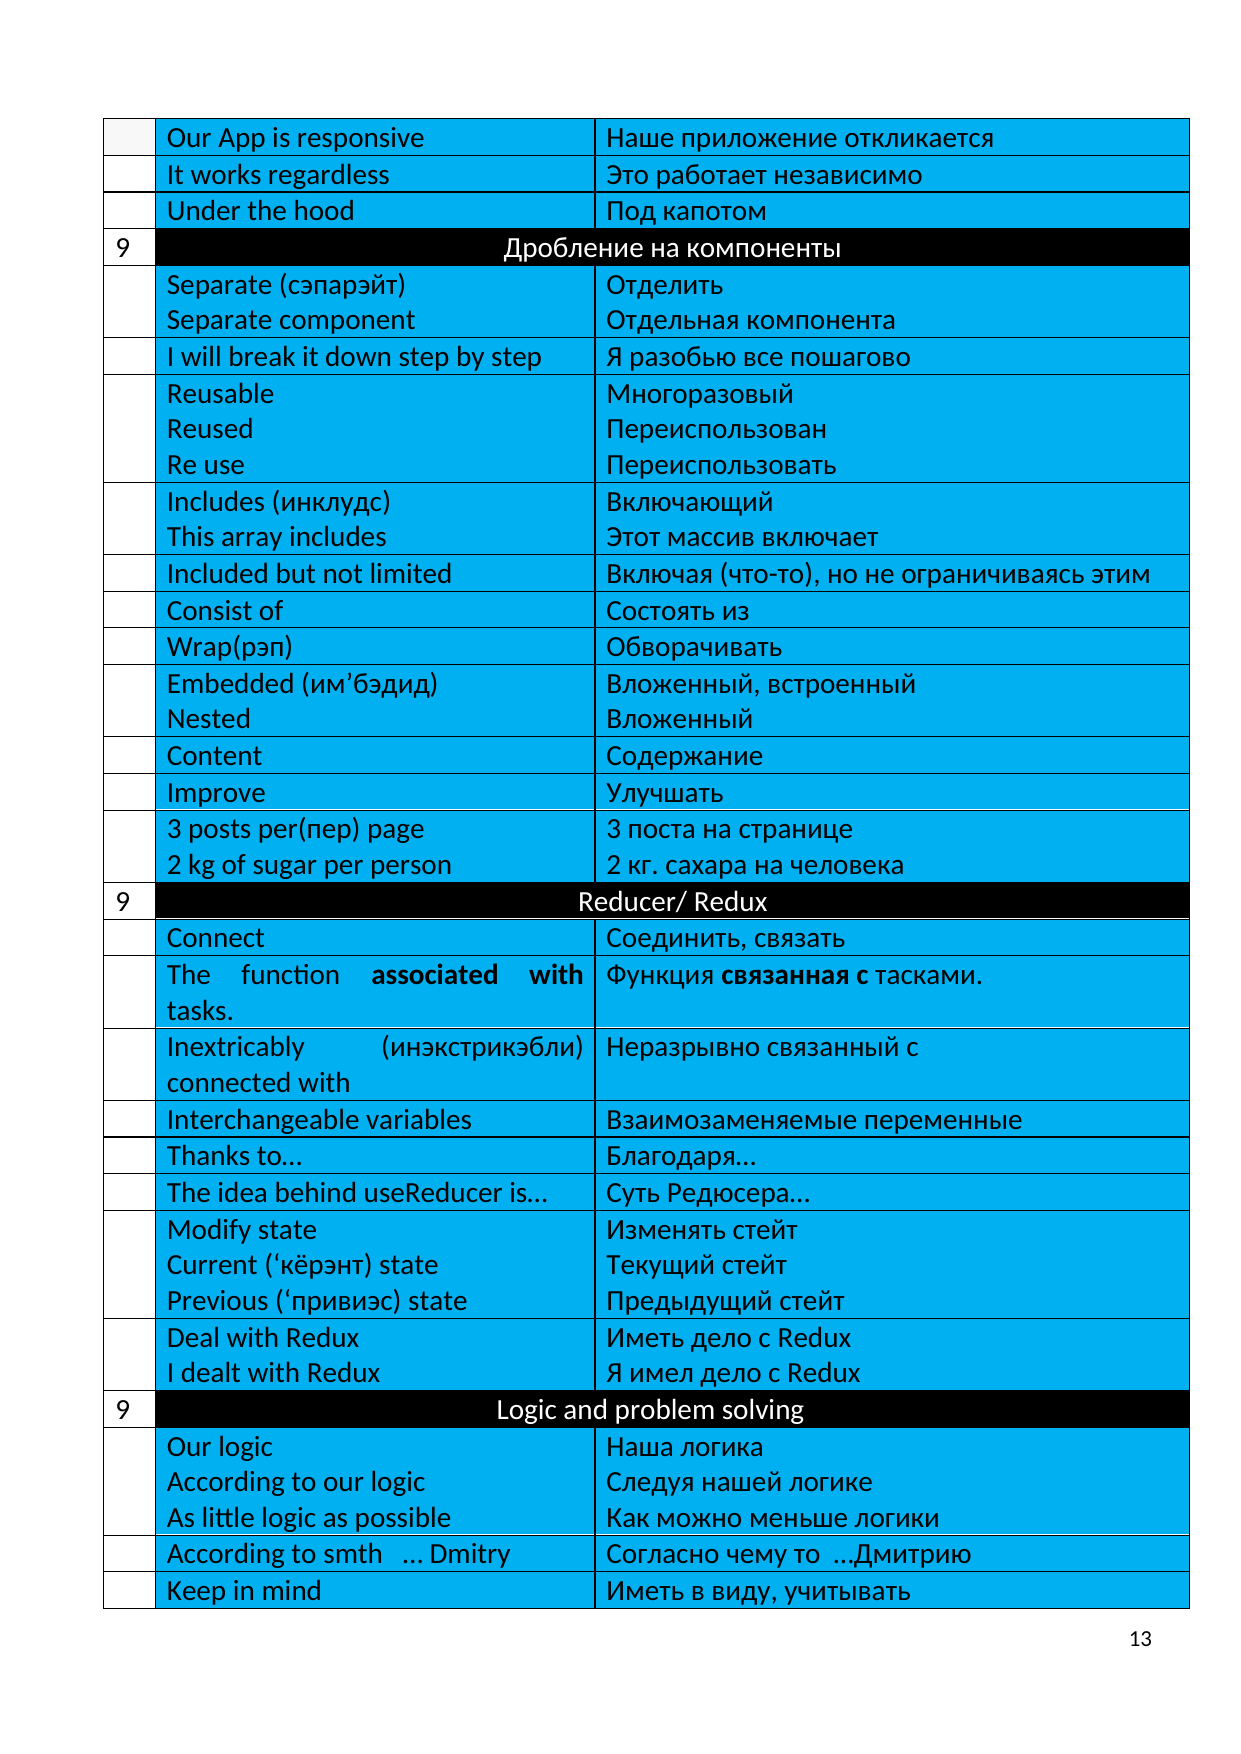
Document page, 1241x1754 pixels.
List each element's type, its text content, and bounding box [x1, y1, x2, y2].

table_cell [104, 193, 155, 228]
table_cell [104, 156, 155, 191]
table_cell Иметь дело с Redux Я имел дело с Redux [596, 1319, 1189, 1390]
table_cell Улучшать [596, 774, 1189, 809]
table_cell Многоразовый Переиспользован Переиспользовать [596, 375, 1189, 482]
table_cell Функция связанная с тасками. [596, 956, 1189, 1027]
table_cell [104, 375, 155, 482]
table_cell Наше приложение откликается [596, 119, 1189, 155]
table_cell Вложенный, встроенный Вложенный [596, 665, 1189, 736]
table_cell [104, 737, 155, 773]
table_cell Соединить, связать [596, 920, 1189, 955]
table_cell Содержание [596, 737, 1189, 773]
table_cell Отделить Отдельная компонента [596, 266, 1189, 337]
table_cell [104, 1428, 155, 1534]
table_cell [104, 628, 155, 664]
table_cell Inextricably (инэкстрикэбли) connected with [156, 1029, 594, 1100]
table_cell [104, 1174, 155, 1210]
table_cell Дробление на компоненты [156, 229, 1189, 265]
table_cell It works regardless [156, 156, 594, 191]
table_cell Separate (сэпарэйт) Separate component [156, 266, 594, 337]
table_cell Включая (что-то), но не ограничиваясь этим [596, 555, 1189, 591]
table_cell Modify state Current (‘кёрэнт) state Previous (‘привиэс) state [156, 1211, 594, 1318]
table_cell Обворачивать [596, 628, 1189, 664]
table_cell [104, 555, 155, 591]
table_cell [104, 811, 155, 882]
table_cell [104, 338, 155, 374]
table_cell Interchangeable variables [156, 1101, 594, 1136]
table_cell [104, 119, 155, 155]
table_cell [156, 1572, 594, 1608]
table_cell Под капотом [596, 193, 1189, 228]
table_cell 3 поста на странице 2 кг. сахара на человека [596, 811, 1189, 882]
table_cell Embedded (им’бэдид) Nested [156, 665, 594, 736]
table_cell Thanks to… [156, 1138, 594, 1173]
table_cell [104, 920, 155, 955]
table_cell Reducer/ Redux [156, 883, 1189, 918]
table_cell 3 posts per(пер) page 2 kg of sugar per person [156, 811, 594, 882]
table_cell Includes (инклудс) This array includes [156, 483, 594, 554]
table_cell I will break it down step by step [156, 338, 594, 374]
table_cell Wrap(рэп) [156, 628, 594, 664]
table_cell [596, 1572, 1189, 1608]
table_cell Under the hood [156, 193, 594, 228]
table_cell [104, 956, 155, 1027]
table_cell Это работает независимо [596, 156, 1189, 191]
table_cell The idea behind useReducer is… [156, 1174, 594, 1210]
table_cell [104, 1101, 155, 1136]
table_cell Logic and problem solving [156, 1391, 1189, 1427]
table_cell [104, 483, 155, 554]
table_cell Our logic According to our logic As little logic as possible [156, 1428, 594, 1534]
table_cell Consist of [156, 592, 594, 627]
table_cell Взаимозаменяемые переменные [596, 1101, 1189, 1136]
table_cell The function associated with tasks. [156, 956, 594, 1027]
table_cell [104, 592, 155, 627]
table_cell Included but not limited [156, 555, 594, 591]
table_cell Наша логика Следуя нашей логике Как можно меньше логики [596, 1428, 1189, 1534]
table_cell Неразрывно связанный с [596, 1029, 1189, 1100]
table_cell [104, 1211, 155, 1318]
table_cell Improve [156, 774, 594, 809]
table_cell Our App is responsive [156, 119, 594, 155]
table_cell 9 [104, 229, 155, 265]
table_cell [104, 266, 155, 337]
table_cell Согласно чему то …Дмитрию [596, 1536, 1189, 1571]
table_cell Благодаря… [596, 1138, 1189, 1173]
table_cell Content [156, 737, 594, 773]
table_cell Изменять стейт Текущий стейт Предыдущий стейт [596, 1211, 1189, 1318]
table_cell Я разобью все пошагово [596, 338, 1189, 374]
table_cell According to smth … Dmitry [156, 1536, 594, 1571]
table_cell [104, 1029, 155, 1100]
table_cell Включающий Этот массив включает [596, 483, 1189, 554]
table_cell [104, 1572, 155, 1608]
table_cell 9 [104, 883, 155, 918]
table_cell [104, 1536, 155, 1571]
table_cell Состоять из [596, 592, 1189, 627]
table_cell [104, 1319, 155, 1390]
table_cell 9 [104, 1391, 155, 1427]
table_cell Connect [156, 920, 594, 955]
table_cell [104, 1138, 155, 1173]
table_cell [104, 774, 155, 809]
table_cell Deal with Redux I dealt with Redux [156, 1319, 594, 1390]
table_cell [104, 665, 155, 736]
table_cell Суть Редюсера… [596, 1174, 1189, 1210]
table_cell Reusable Reused Re use [156, 375, 594, 482]
